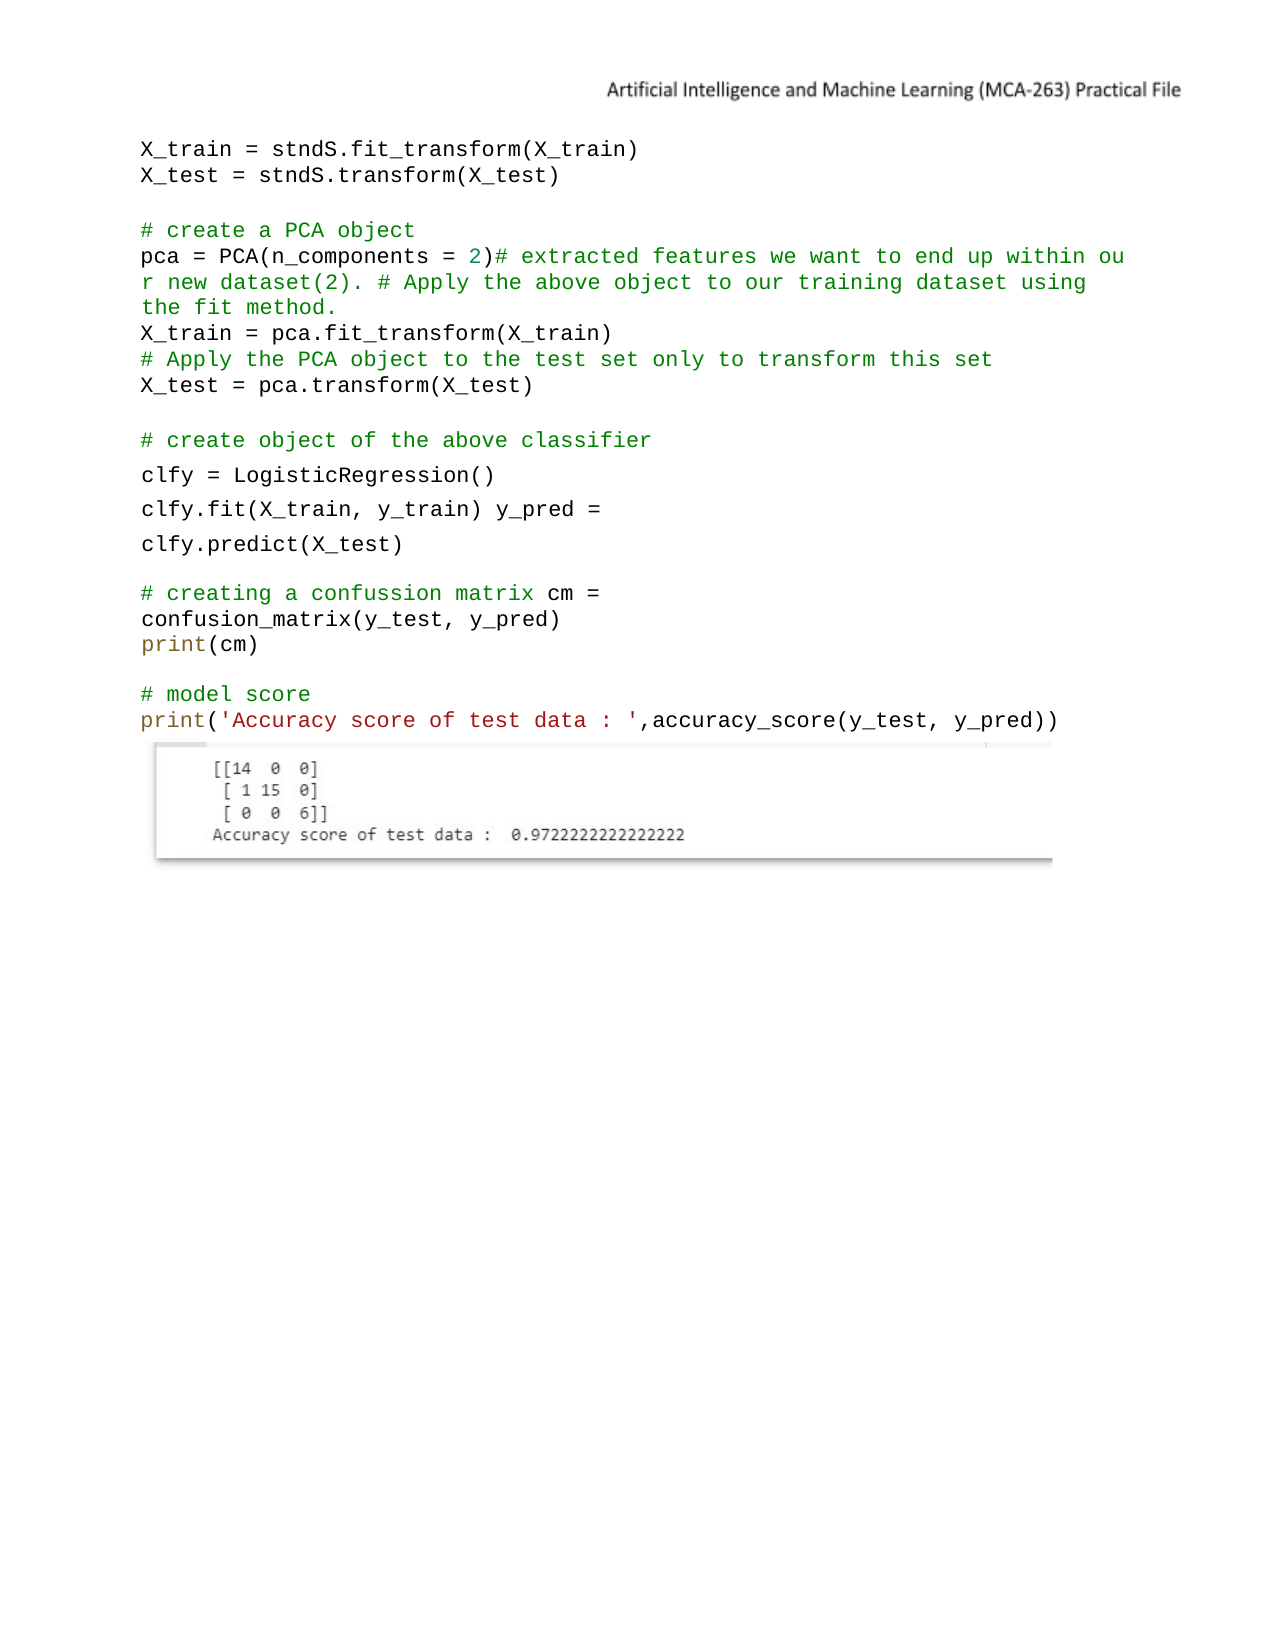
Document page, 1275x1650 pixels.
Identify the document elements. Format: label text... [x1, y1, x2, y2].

text X_test = pca.transform(X_test) [140, 374, 1131, 399]
text # creating a confussion matrix cm = confusion_matrix(y_test, y_pred) print(cm) [140, 582, 627, 658]
text X_train = pca.fit_transform(X_train) [140, 322, 1131, 347]
text # model score [140, 683, 1131, 708]
text pca = PCA(n_components = 2)# extracted features we want to end up within ou r new dataset(2). # Apply the above object to our training dataset using the fit method. [140, 245, 1131, 321]
text X_train = stndS.fit_transform(X_train) [140, 138, 1131, 163]
picture [144, 742, 1053, 871]
text # Apply the PCA object to the test set only to transform this set [140, 348, 1131, 373]
text # create a PCA object [140, 219, 1131, 244]
text print('Accuracy score of test data : ',accuracy_score(y_test, y_pred)) [140, 709, 1131, 733]
text X_test = stndS.transform(X_test) [140, 164, 1131, 189]
picture [591, 70, 1242, 118]
text # create object of the above classifier clfy = LogisticRegression() clfy.fit(X_train, y_train) y_pred = clfy.predict(X_test) [140, 429, 654, 558]
